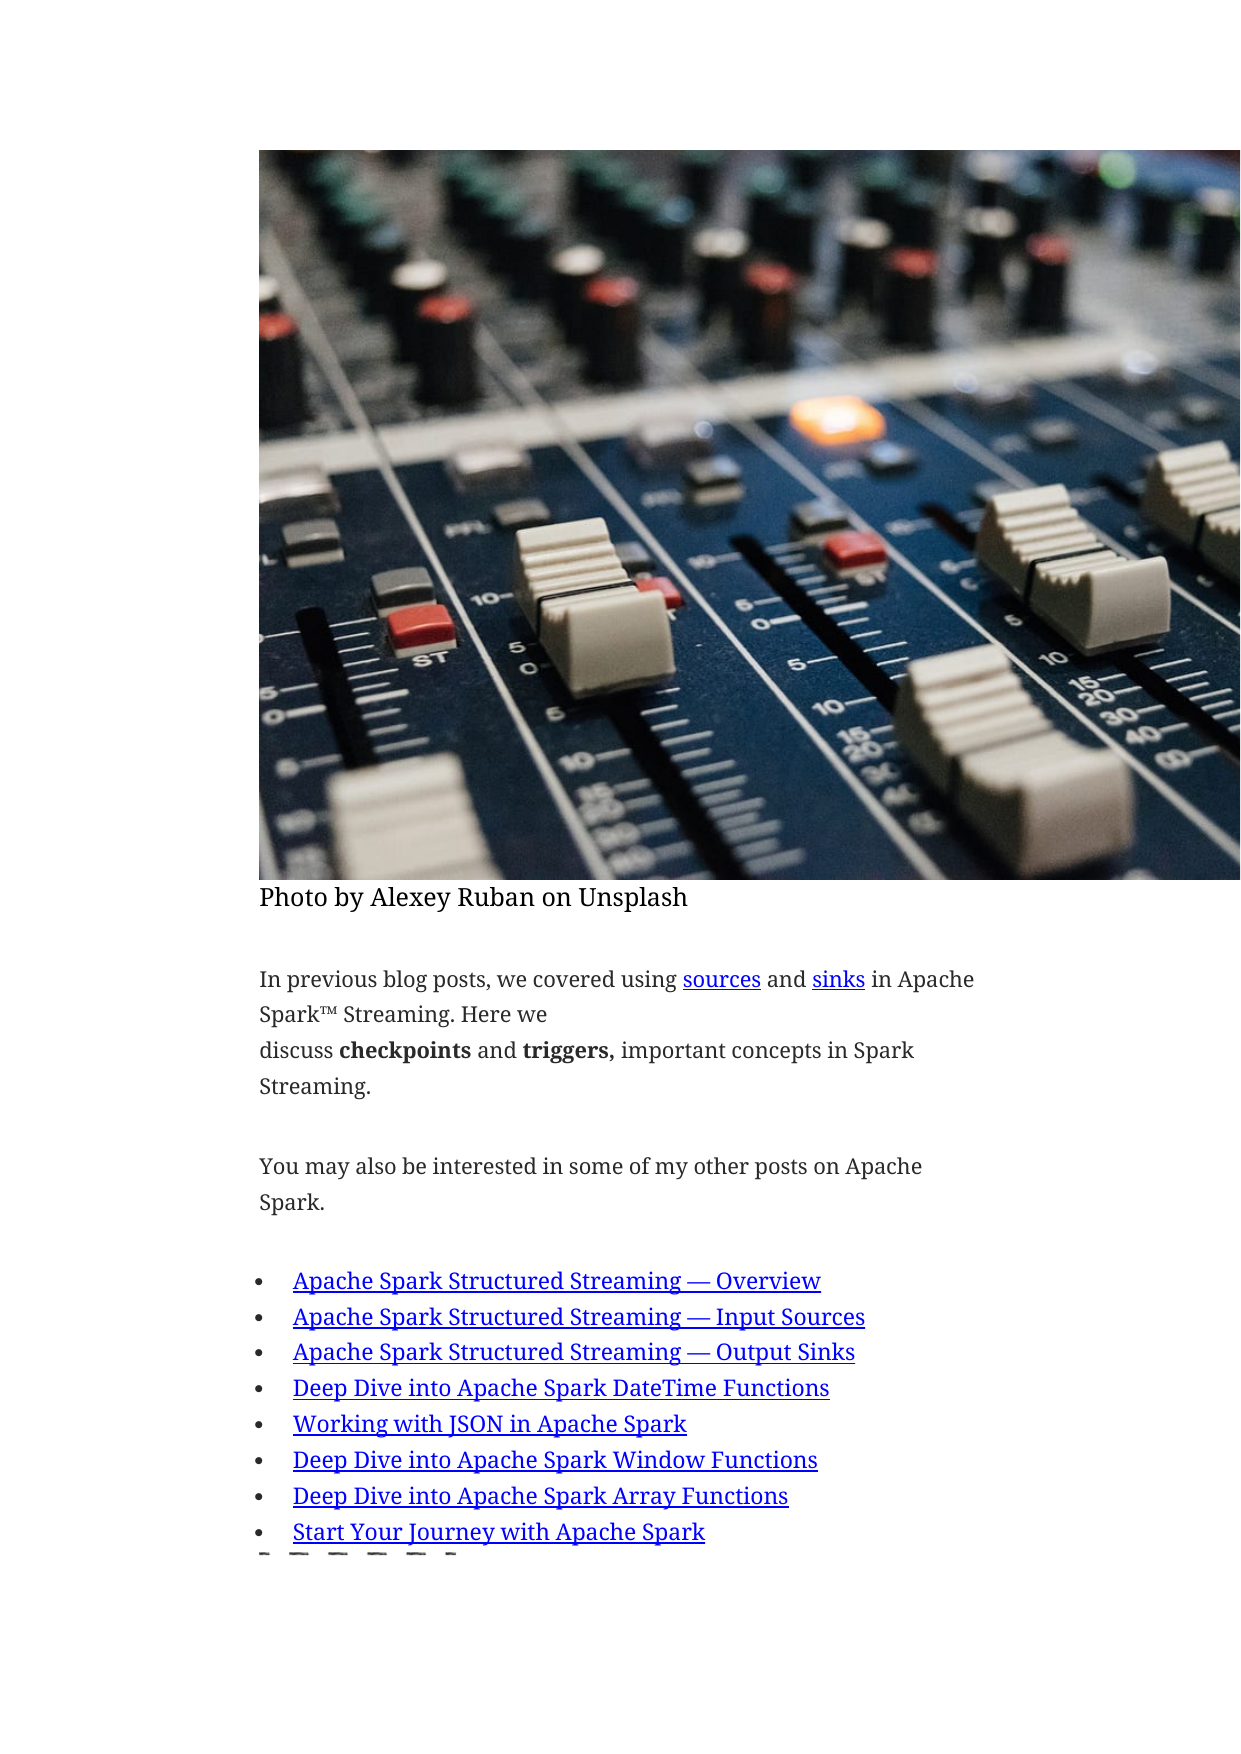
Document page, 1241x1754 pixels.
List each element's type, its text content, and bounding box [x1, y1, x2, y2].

list Working with JSON in Apache Spark [255, 1403, 981, 1439]
text Photo by Alexey Ruban on Unsplash [259, 880, 981, 914]
list Apache Spark Structured Streaming — Input Sources [255, 1296, 981, 1332]
list Deep Dive into Apache Spark Array Functions [255, 1475, 981, 1511]
text You may also be interested in some of my other posts on Apache Spark. [259, 1144, 981, 1216]
list Deep Dive into Apache Spark DateTime Functions [255, 1367, 981, 1403]
picture [259, 1546, 1241, 1563]
list Deep Dive into Apache Spark Window Functions [255, 1439, 981, 1475]
list Start Your Journey with Apache Spark [255, 1511, 981, 1547]
text In previous blog posts, we covered using sources and sinks in Apache Spark™️ Streaming. Here we discuss checkpoints and triggers, important concepts in Spark Streaming. [259, 957, 981, 1101]
list Apache Spark Structured Streaming — Output Sinks [255, 1332, 981, 1367]
list Apache Spark Structured Streaming — Overview [255, 1260, 981, 1296]
picture [259, 150, 1241, 880]
